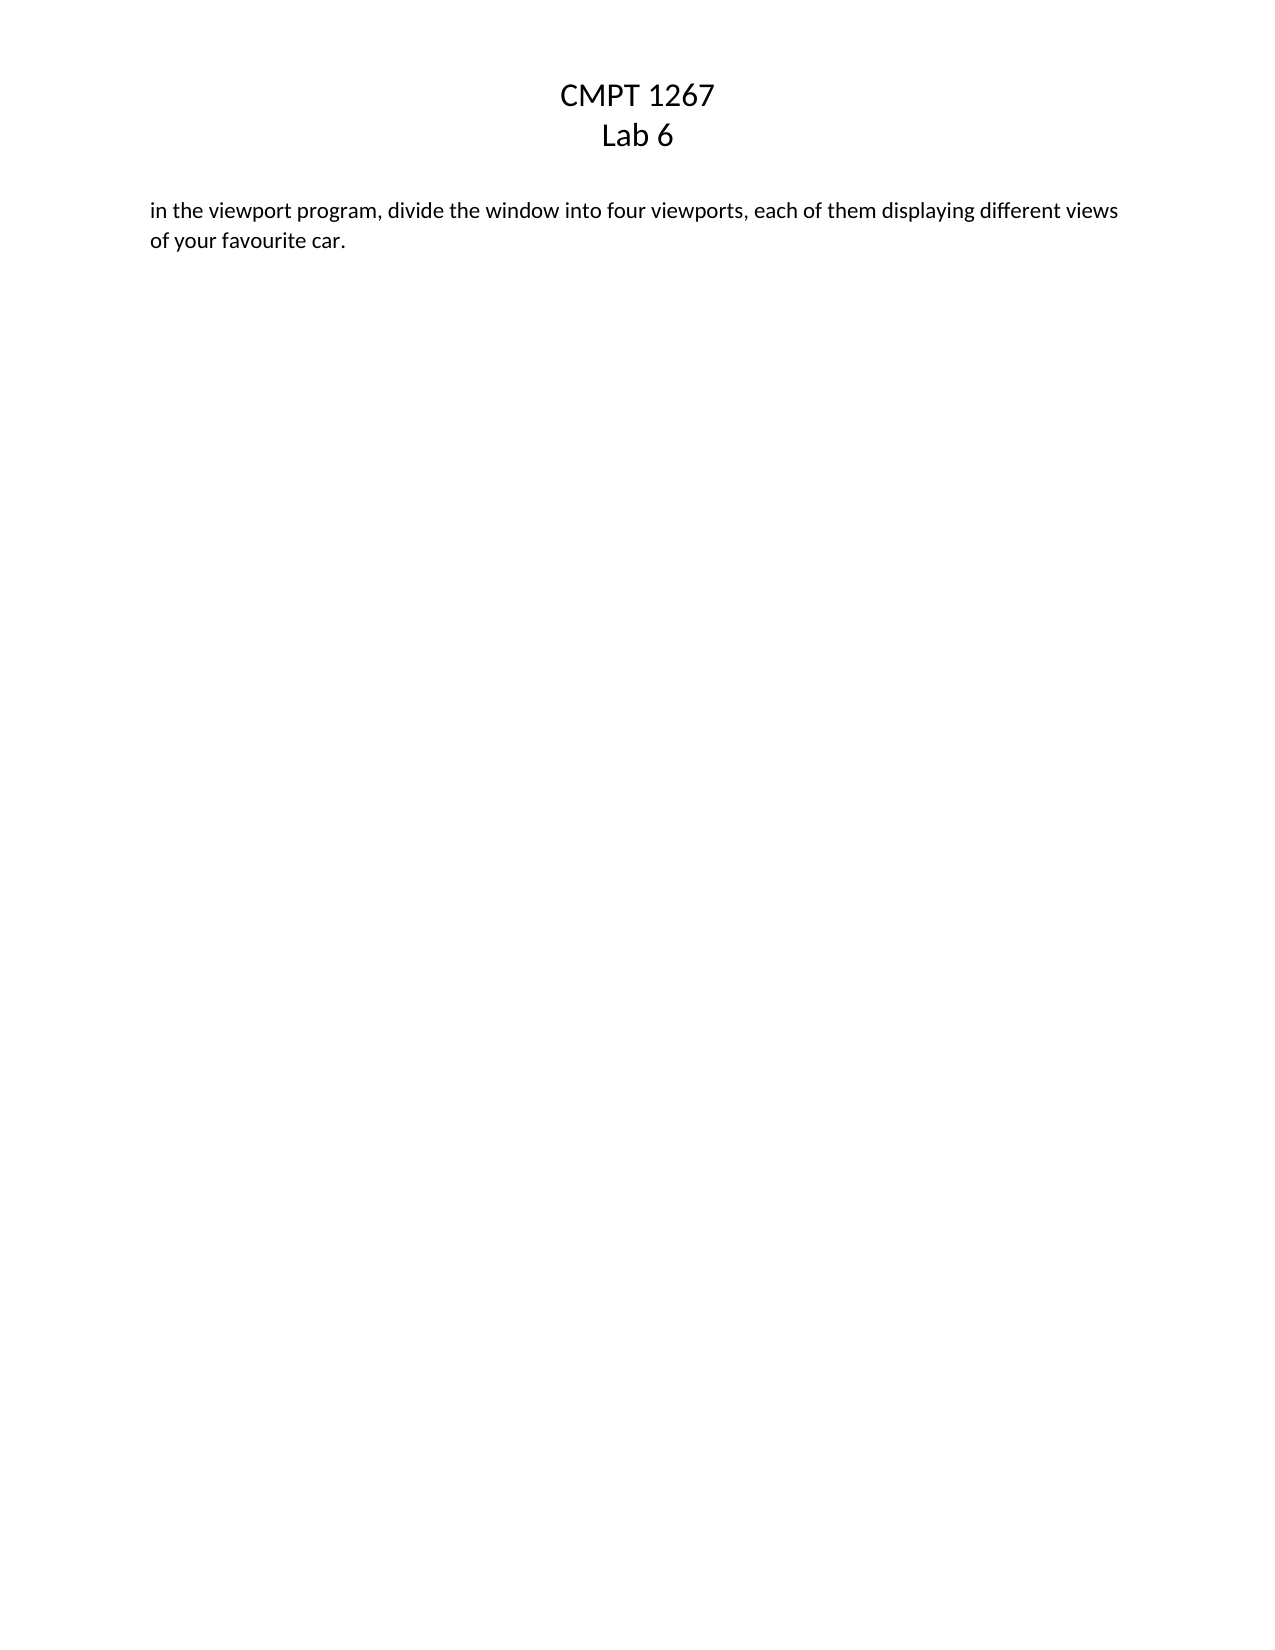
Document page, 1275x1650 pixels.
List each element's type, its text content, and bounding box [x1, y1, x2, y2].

text in the viewport program, divide the window into four viewports, each of them displaying different views of your favourite car. [150, 196, 1125, 254]
